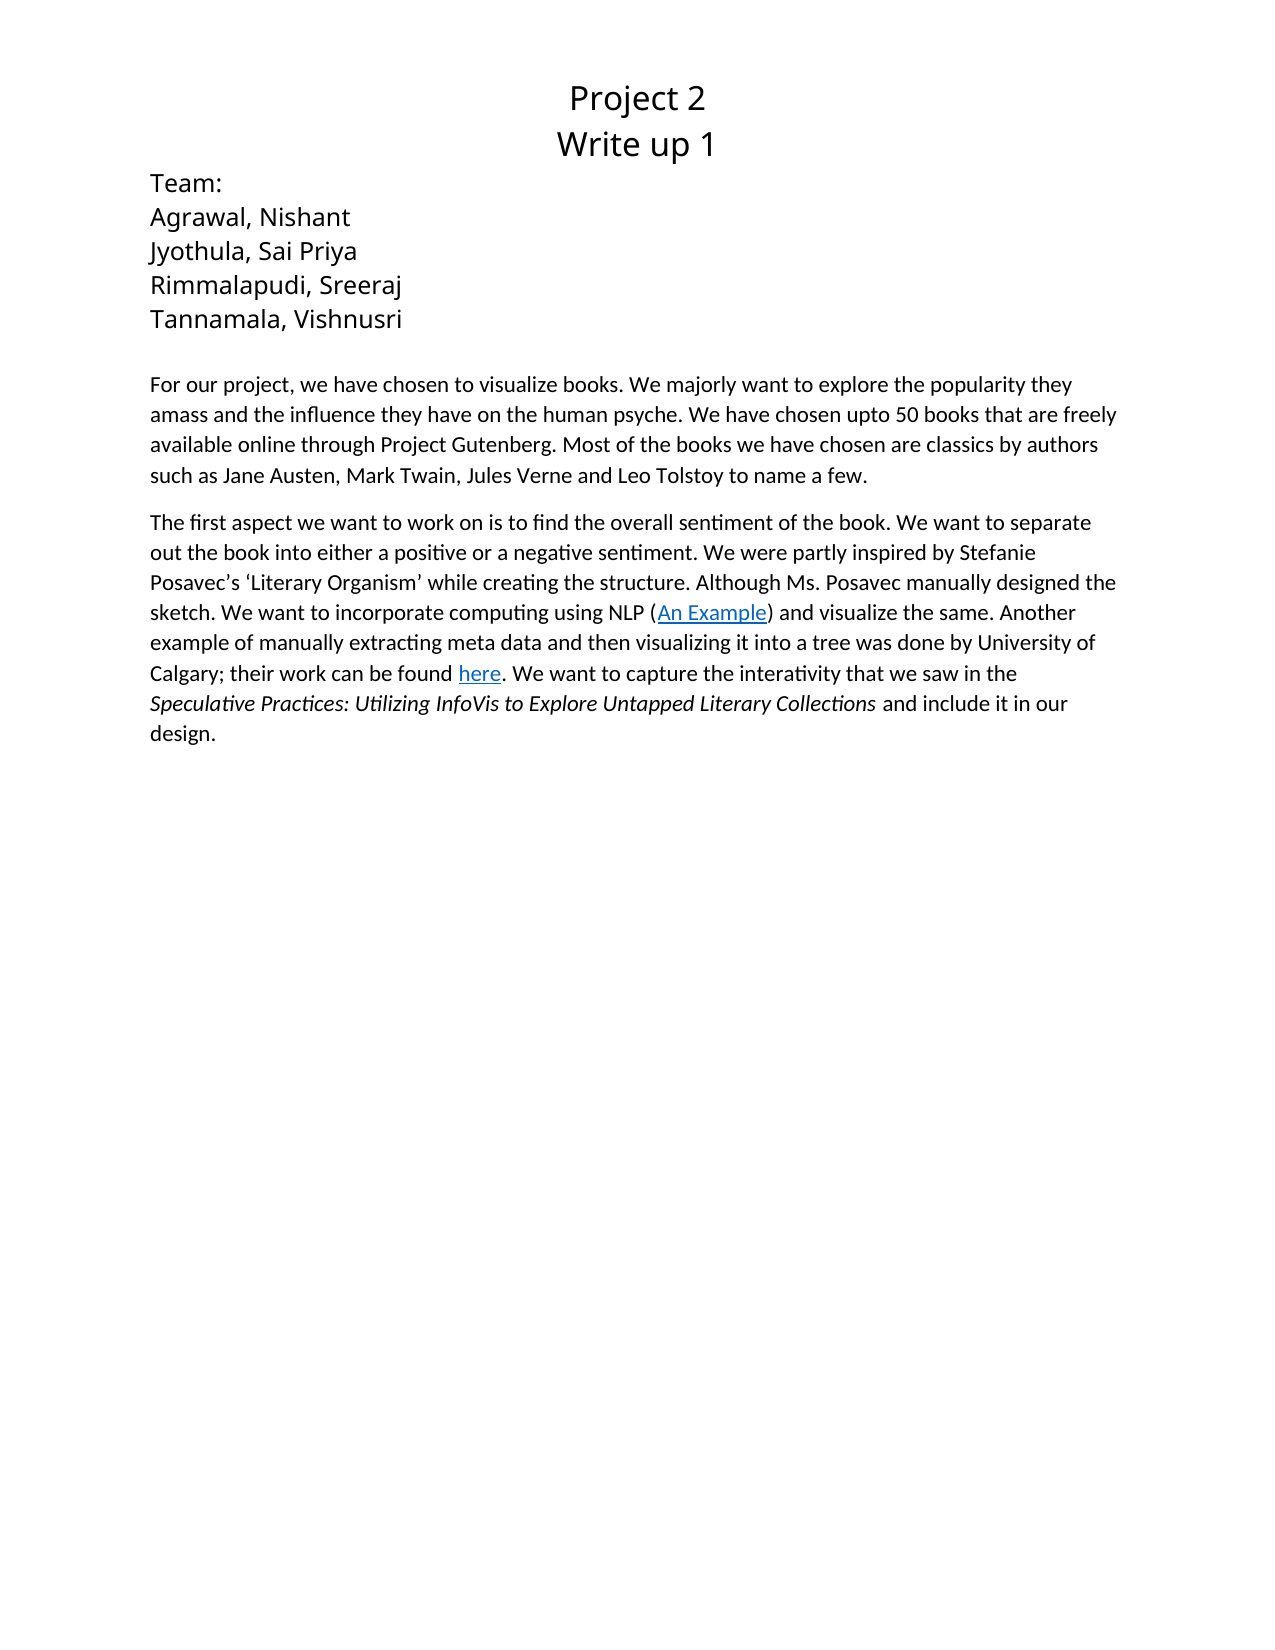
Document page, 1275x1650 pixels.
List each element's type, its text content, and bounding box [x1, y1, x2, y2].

text Tannamala, Vishnusri [150, 302, 1125, 336]
text Project 2 [150, 75, 1125, 120]
text Write up 1 [150, 120, 1125, 166]
text Jyothula, Sai Priya [150, 234, 1125, 268]
text The first aspect we want to work on is to find the overall sentiment of the book. We want to separate out the book into either a positive or a negative sentiment. We were partly inspired by Stefanie Posavec’s ‘Literary Organism’ while creating the structure. Although Ms. Posavec manually designed the sketch. We want to incorporate computing using NLP (An Example) and visualize the same. Another example of manually extracting meta data and then visualizing it into a tree was done by University of Calgary; their work can be found here. We want to capture the interativity that we saw in the Speculative Practices: Utilizing InfoVis to Explore Untapped Literary Collections and include it in our design. [150, 508, 1125, 747]
text Team: [150, 166, 1125, 200]
text Rimmalapudi, Sreeraj [150, 268, 1125, 302]
text For our project, we have chosen to visualize books. We majorly want to explore the popularity they amass and the influence they have on the human psyche. We have chosen upto 50 books that are freely available online through Project Gutenberg. Most of the books we have chosen are classics by authors such as Jane Austen, Mark Twain, Jules Verne and Leo Tolstoy to name a few. [150, 370, 1125, 489]
text Agrawal, Nishant [150, 200, 1125, 234]
